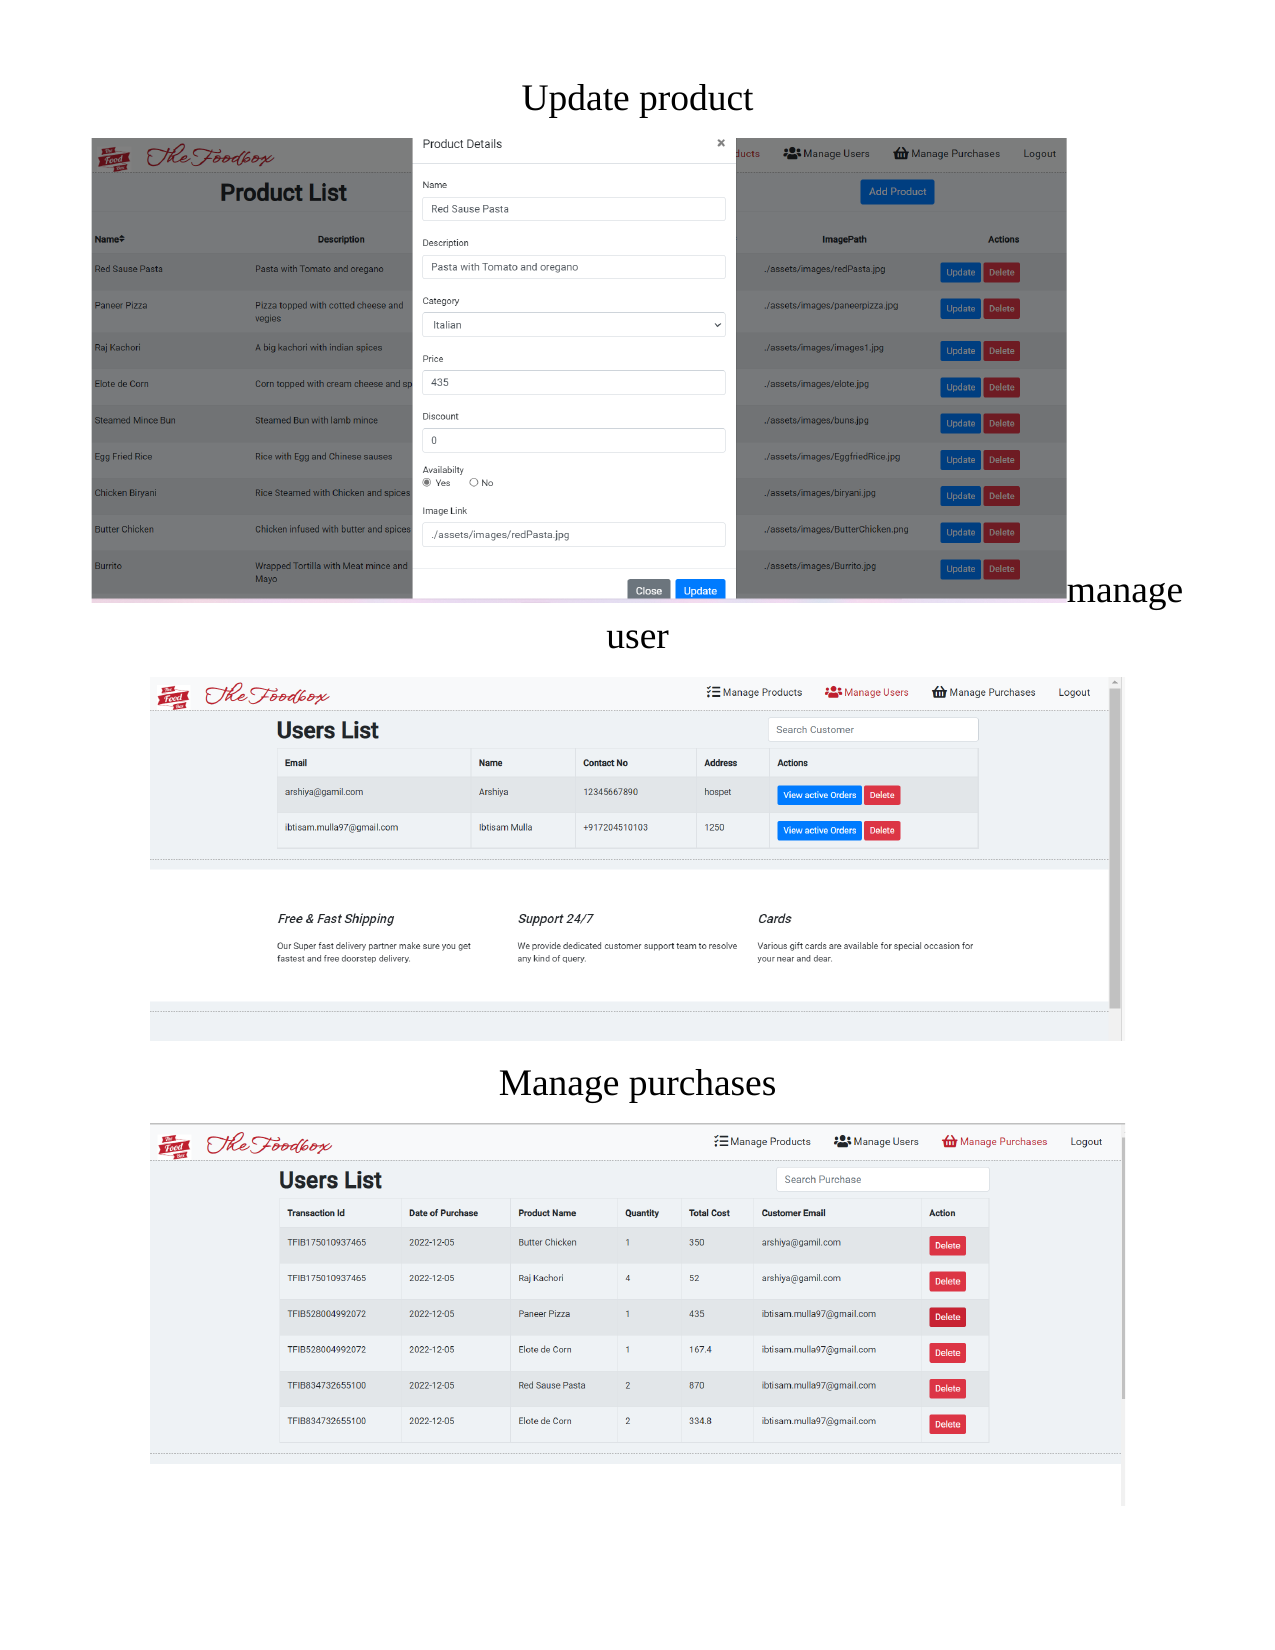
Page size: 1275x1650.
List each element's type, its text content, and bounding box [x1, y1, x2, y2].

text Update product [75, 75, 1200, 118]
text Manage purchases [75, 1060, 1200, 1103]
picture [150, 1123, 1125, 1506]
picture [150, 677, 1125, 1041]
picture [91, 138, 1067, 603]
